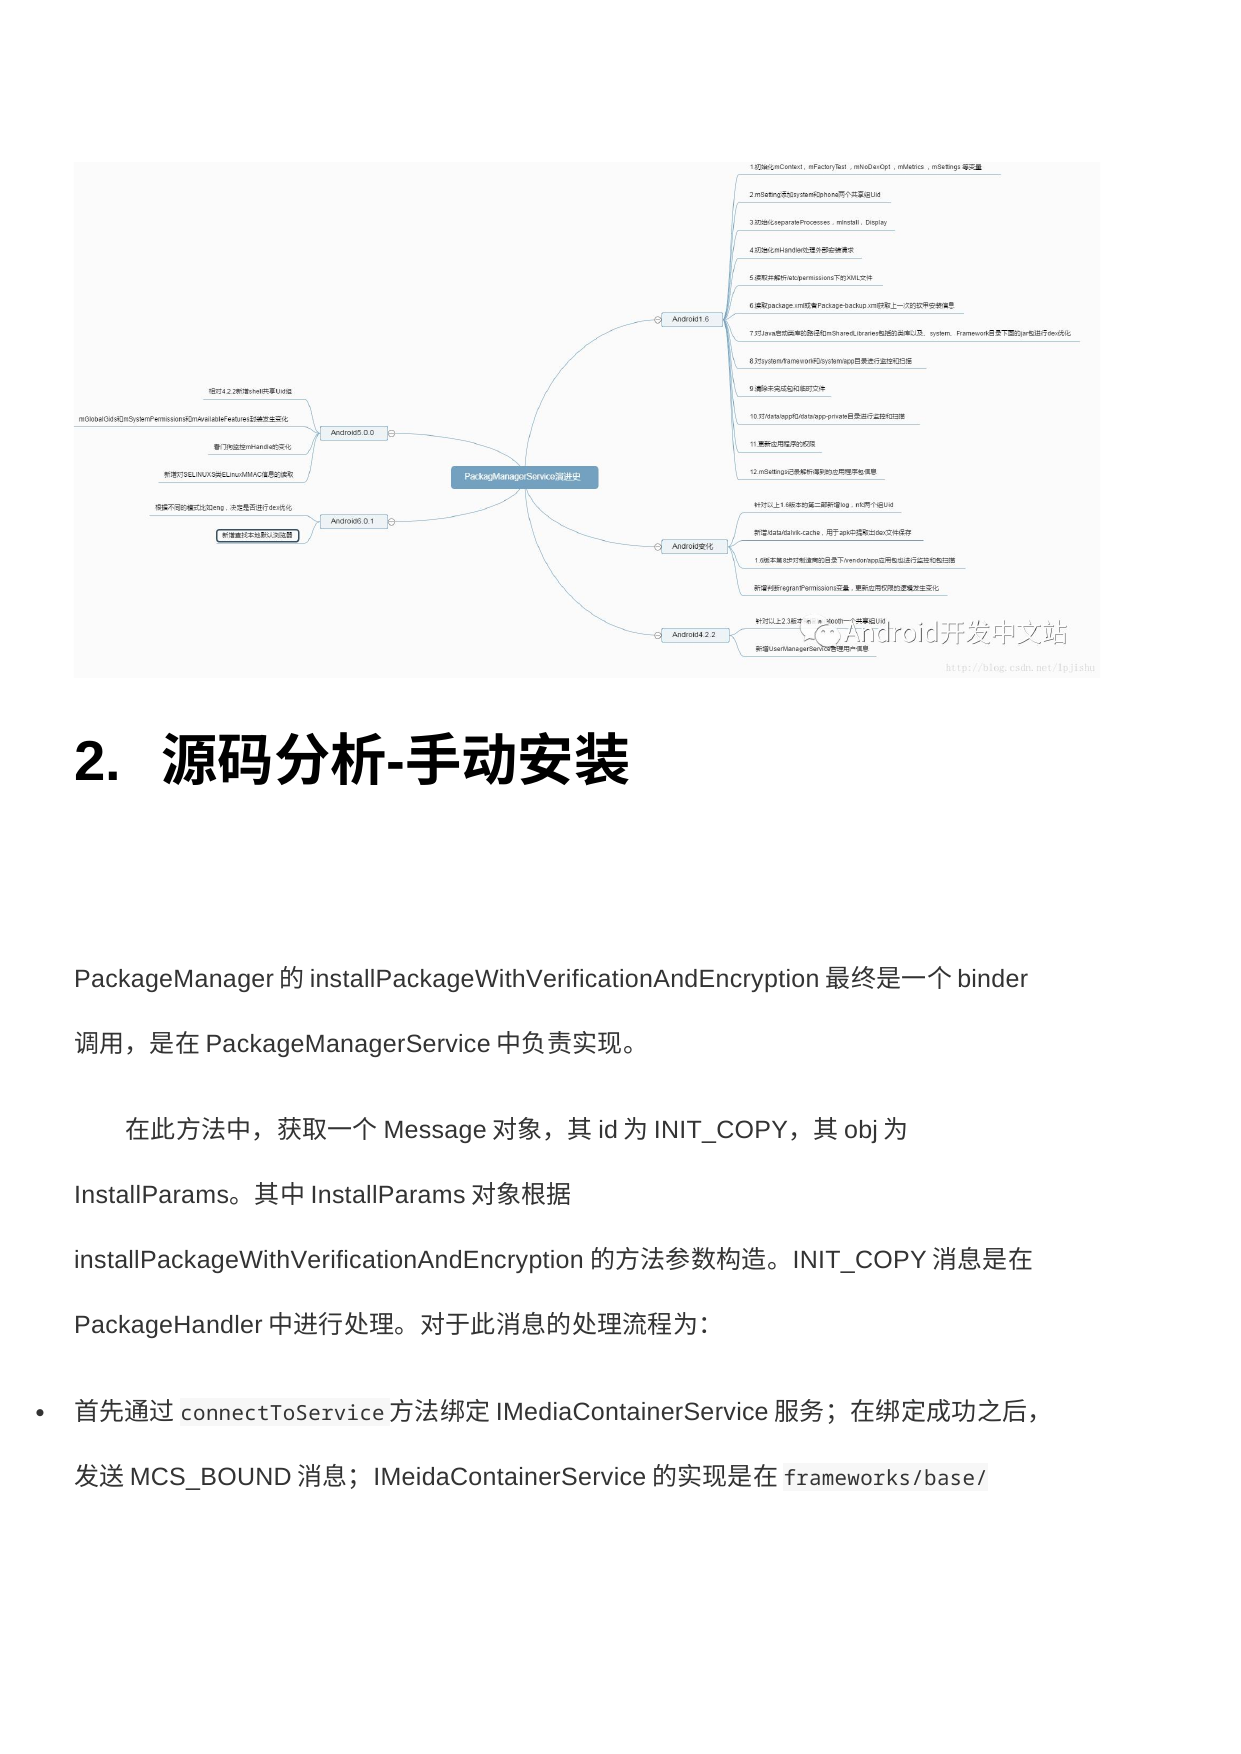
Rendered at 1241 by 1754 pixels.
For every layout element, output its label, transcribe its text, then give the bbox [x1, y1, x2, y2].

picture [73, 162, 1101, 678]
subtitle 源码分析-手动安装 [74, 707, 1053, 804]
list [36, 1377, 1053, 1507]
text PackageManager的installPackageWithVerificationAndEncryption最终是一个binder调用，是在PackageManagerService中负责实现。 [74, 944, 1053, 1074]
text 在此方法中，获取一个Message对象，其id为INIT_COPY，其obj为InstallParams。其中InstallParams对象根据installPackageWithVerificationAndEncryption的方法参数构造。INIT_COPY消息是在PackageHandler中进行处理。对于此消息的处理流程为： [74, 1096, 1053, 1356]
